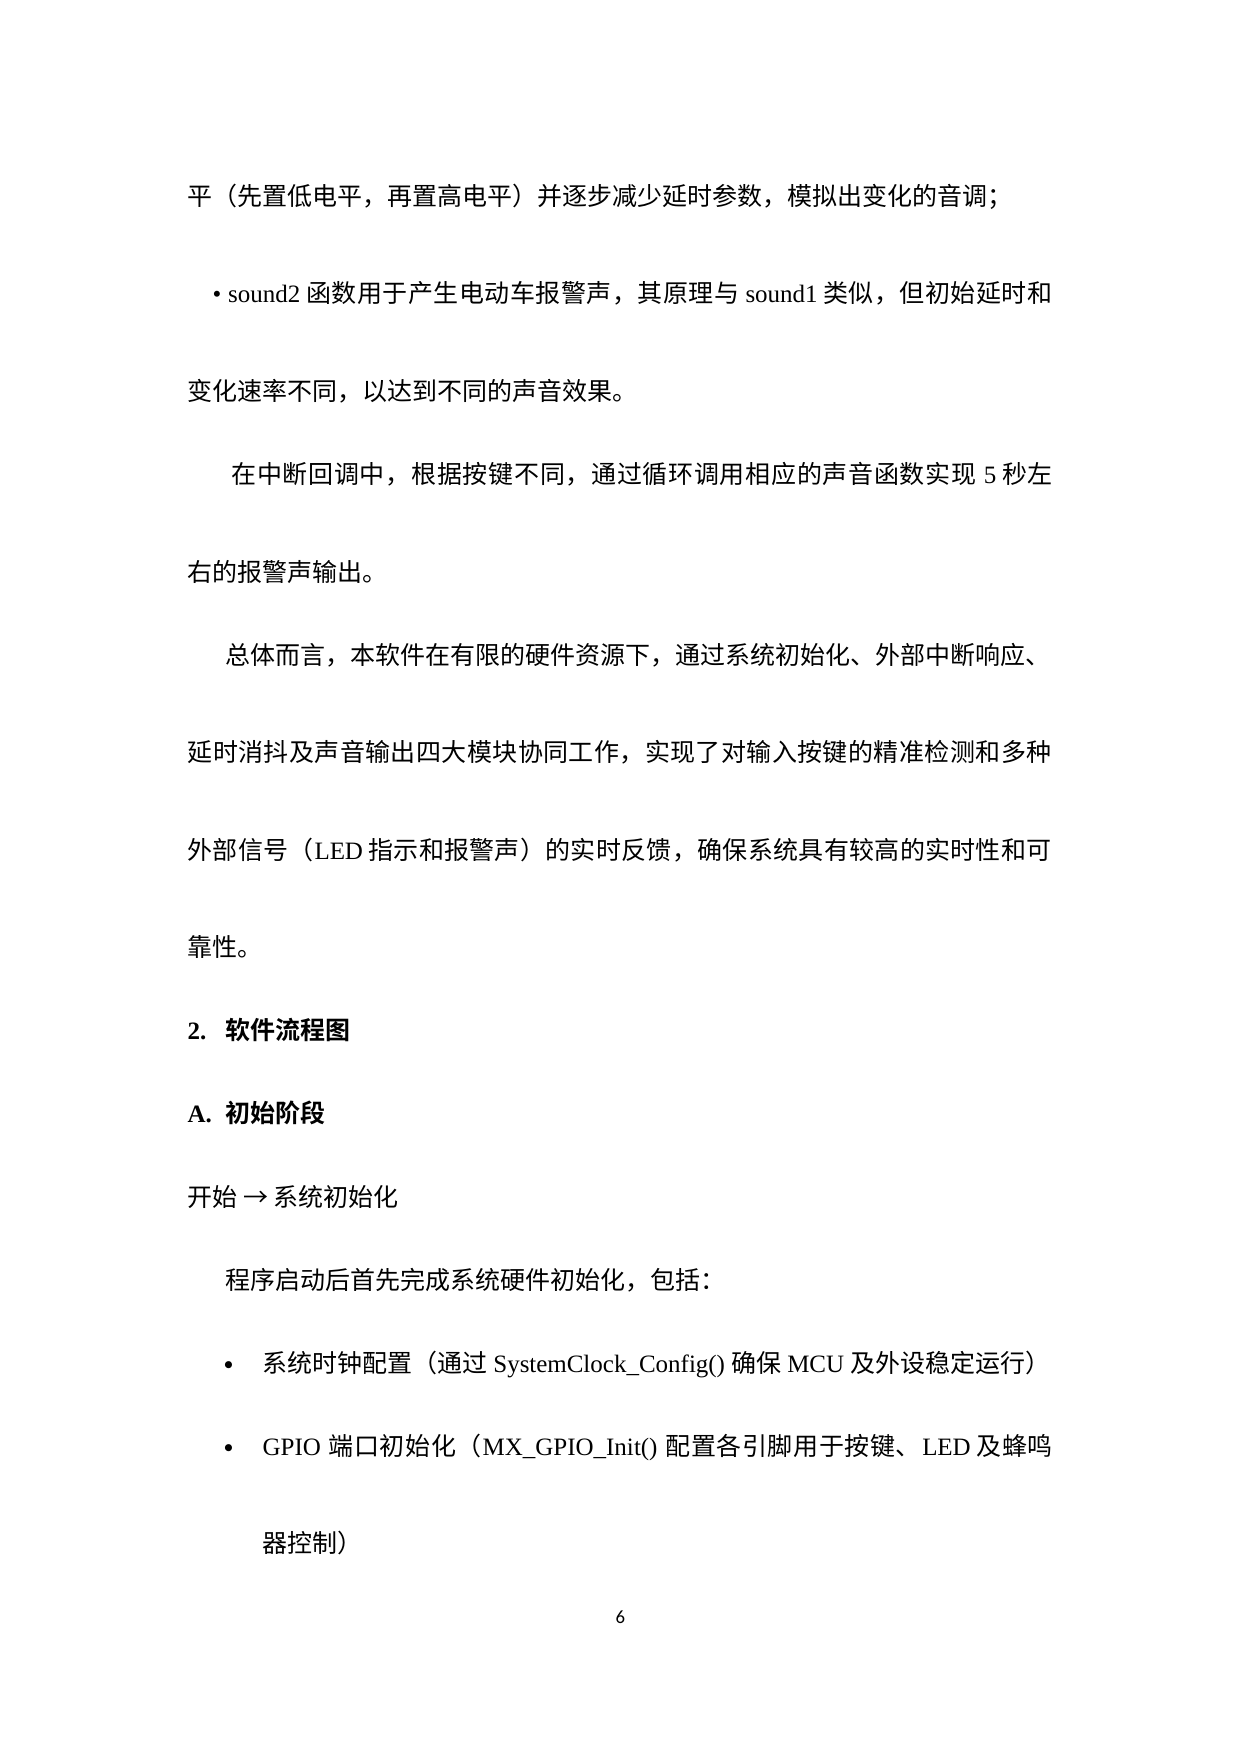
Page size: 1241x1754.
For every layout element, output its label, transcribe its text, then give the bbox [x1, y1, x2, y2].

list 系统时钟配置（通过 SystemClock_Config() 确保 MCU 及外设稳定运行） [225, 1329, 1053, 1394]
list 初始阶段 [187, 1079, 1053, 1144]
text 总体而言，本软件在有限的硬件资源下，通过系统初始化、外部中断响应、延时消抖及声音输出四大模块协同工作，实现了对输入按键的精准检测和多种外部信号（LED指示和报警声）的实时反馈，确保系统具有较高的实时性和可靠性。 [187, 621, 1053, 978]
text 在中断回调中，根据按键不同，通过循环调用相应的声音函数实现5秒左右的报警声输出。 [187, 440, 1053, 603]
text 程序启动后首先完成系统硬件初始化，包括： [187, 1246, 1053, 1311]
list 软件流程图 [187, 996, 1053, 1061]
list GPIO 端口初始化（MX_GPIO_Init() 配置各引脚用于按键、LED及蜂鸣器控制） [225, 1412, 1053, 1574]
text 开始 → 系统初始化 [187, 1163, 1053, 1228]
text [187, 162, 1053, 422]
